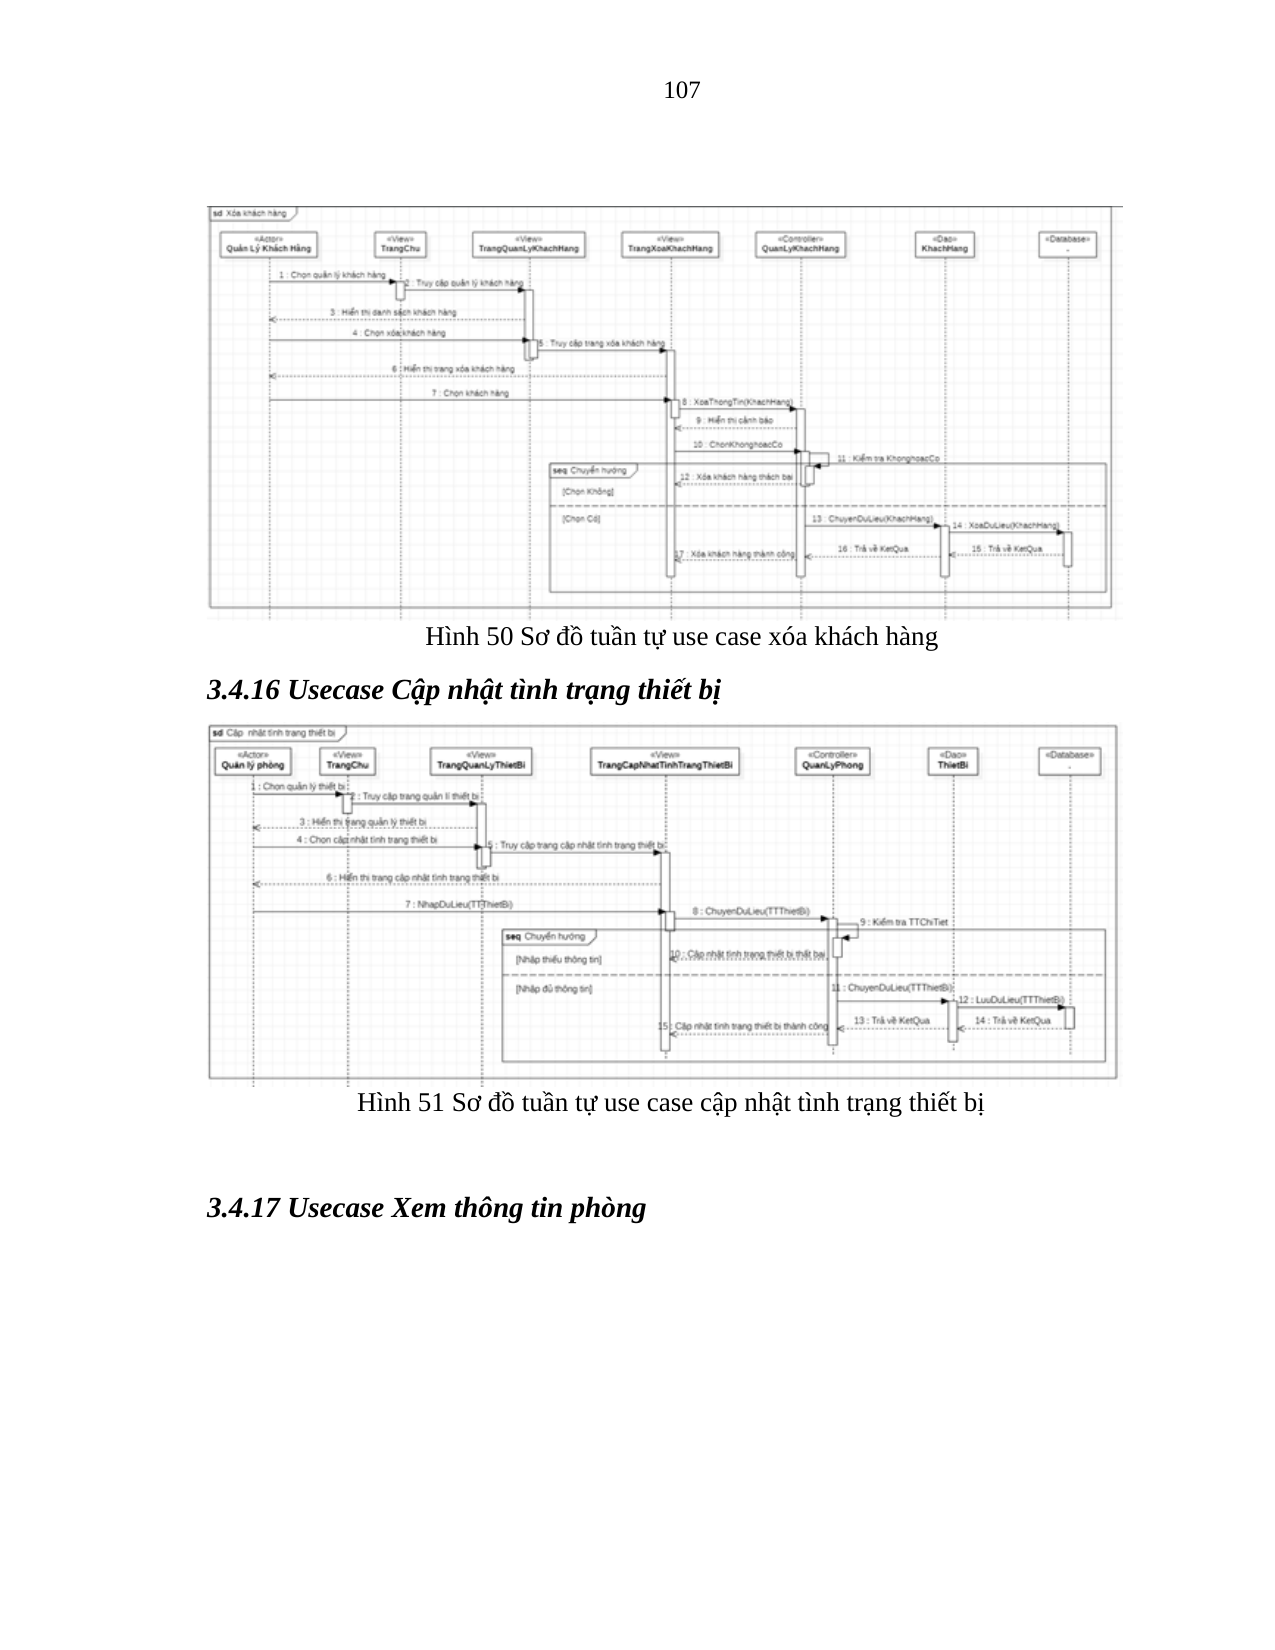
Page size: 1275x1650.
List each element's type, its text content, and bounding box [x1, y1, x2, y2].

picture [206, 206, 1123, 621]
text Hình 50 Sơ đồ tuần tự use case xóa khách hàng [207, 621, 1157, 652]
picture [206, 722, 1123, 1087]
text 3.4.17 Usecase Xem thông tin phòng [207, 1191, 1157, 1224]
text 3.4.16 Usecase Cập nhật tình trạng thiết bị [207, 672, 1157, 706]
